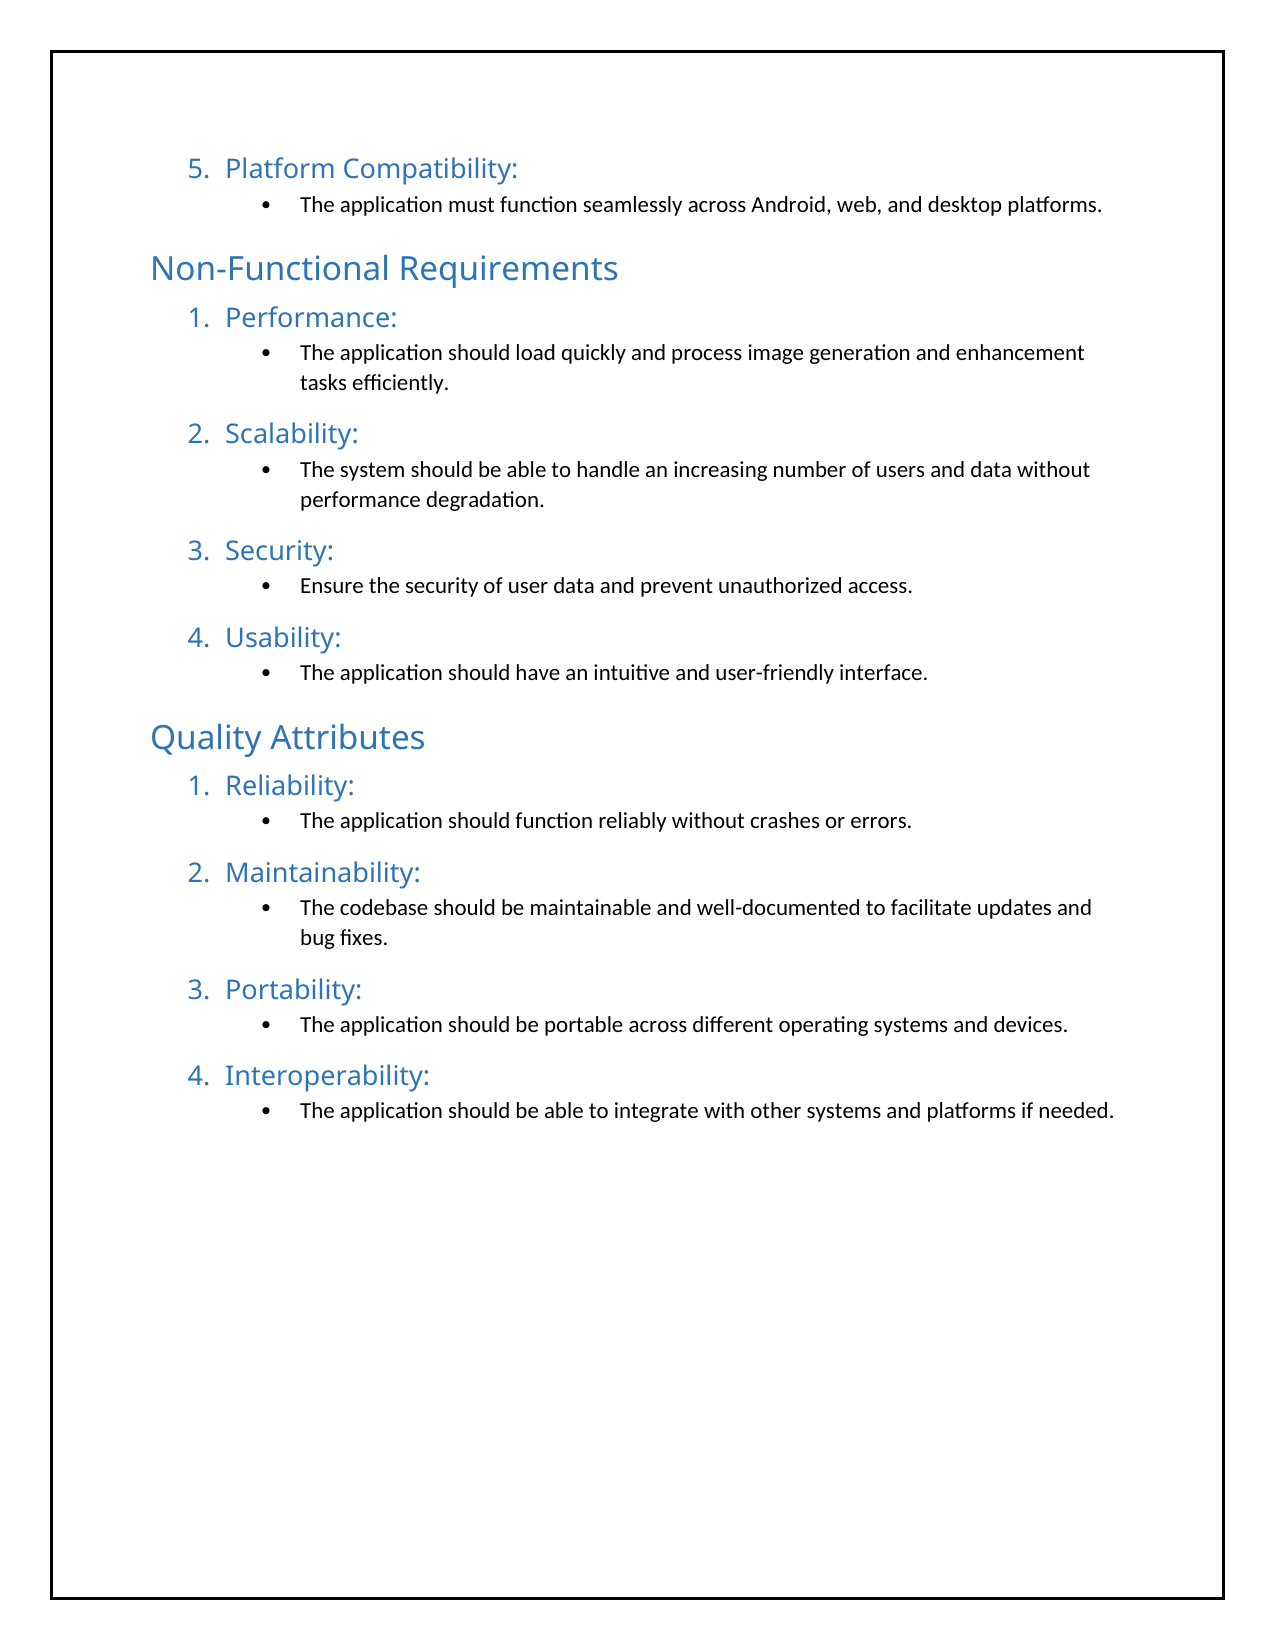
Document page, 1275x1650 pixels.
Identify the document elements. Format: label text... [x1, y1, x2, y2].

list Ensure the security of user data and prevent unauthorized access. [262, 572, 1125, 600]
list The system should be able to handle an increasing number of users and data without performance degradation. [262, 455, 1125, 513]
list The application should be portable across different operating systems and devices. [262, 1010, 1125, 1038]
subtitle Security: [187, 532, 1125, 569]
subtitle Performance: [187, 298, 1125, 335]
subtitle Maintainability: [187, 853, 1125, 890]
subtitle Quality Attributes [150, 713, 1125, 759]
subtitle Interoperability: [187, 1057, 1125, 1094]
subtitle Platform Compatibility: [187, 150, 1125, 187]
list The application should be able to integrate with other systems and platforms if needed. [262, 1097, 1125, 1125]
list The application should load quickly and process image generation and enhancement tasks efficiently. [262, 338, 1125, 396]
list The application should function reliably without crashes or errors. [262, 806, 1125, 834]
subtitle Reliability: [187, 767, 1125, 803]
subtitle Portability: [187, 970, 1125, 1007]
list The application should have an intuitive and user-friendly interface. [262, 658, 1125, 686]
subtitle Non-Functional Requirements [150, 245, 1125, 290]
subtitle Scalability: [187, 415, 1125, 452]
list The application must function seamlessly across Android, web, and desktop platforms. [262, 190, 1125, 218]
subtitle Usability: [187, 618, 1125, 655]
list The codebase should be maintainable and well-documented to facilitate updates and bug fixes. [262, 893, 1125, 951]
